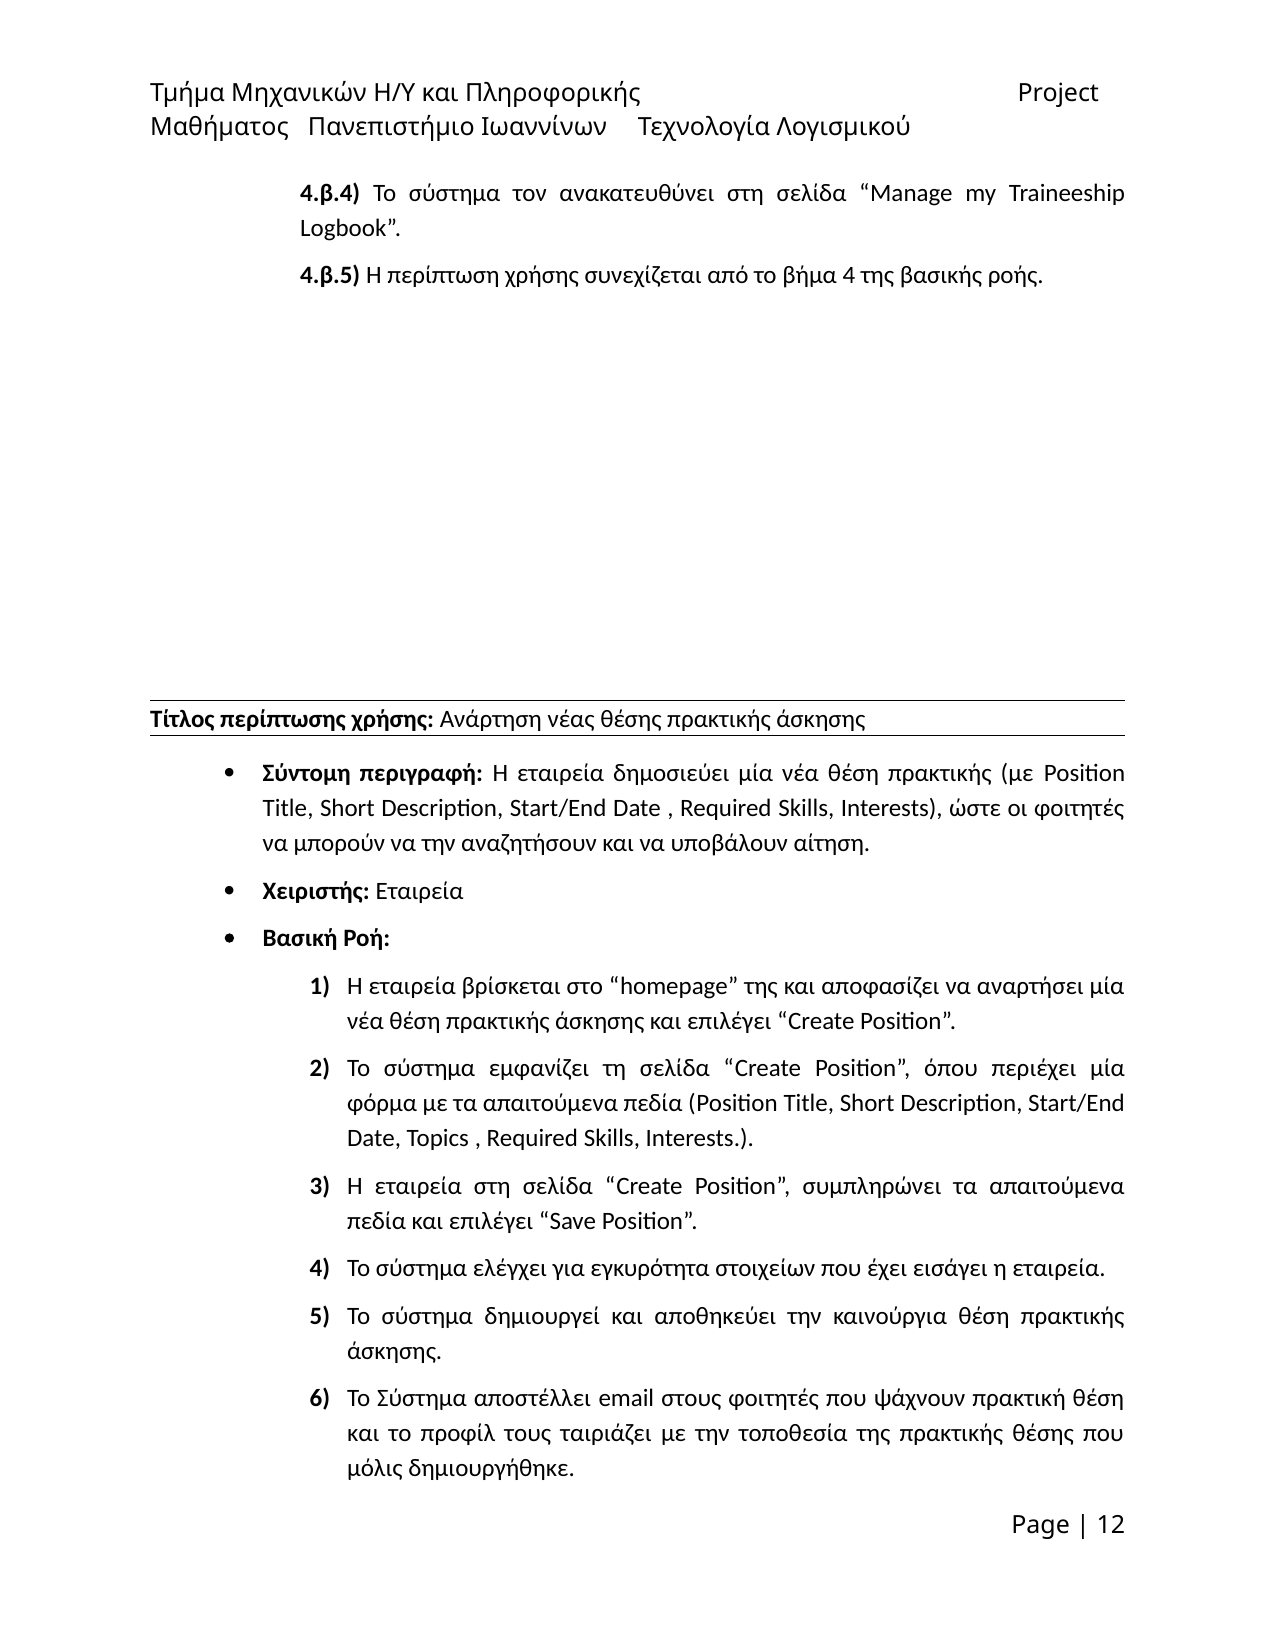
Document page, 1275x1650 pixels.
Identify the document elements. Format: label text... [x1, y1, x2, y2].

list Το σύστημα ελέγχει για εγκυρότητα στοιχείων που έχει εισάγει η εταιρεία. [309, 1253, 1125, 1283]
list Βασική Ροή: [225, 923, 1125, 953]
list Το σύστημα δημιουργεί και αποθηκεύει την καινούργια θέση πρακτικής άσκησης. [309, 1300, 1125, 1366]
list 4.β.4) Το σύστημα τον ανακατευθύνει στη σελίδα “Manage my Traineeship Logbook”. [300, 177, 1125, 243]
list Η εταιρεία στη σελίδα “Create Position”, συμπληρώνει τα απαιτούμενα πεδία και επιλέγει “Save Position”. [309, 1170, 1125, 1236]
list 4.β.5) Η περίπτωση χρήσης συνεχίζεται από το βήμα 4 της βασικής ροής. [300, 260, 1125, 290]
list Το Σύστημα αποστέλλει email στους φοιτητές που ψάχνουν πρακτική θέση και το προφίλ τους ταιριάζει με την τοποθεσία της πρακτικής θέσης που μόλις δημιουργήθηκε. [309, 1383, 1125, 1483]
text Τίτλος περίπτωσης χρήσης: Ανάρτηση νέας θέσης πρακτικής άσκησης [150, 701, 1125, 735]
list Η εταιρεία βρίσκεται στο “homepage” της και αποφασίζει να αναρτήσει μία νέα θέση πρακτικής άσκησης και επιλέγει “Create Position”. [309, 970, 1125, 1036]
list Χειριστής: Εταιρεία [225, 875, 1125, 906]
list Το σύστημα εμφανίζει τη σελίδα “Create Position”, όπου περιέχει μία φόρμα με τα απαιτούμενα πεδία (Position Title, Short Description, Start/End Date, Topics , Required Skills, Interests.). [309, 1053, 1125, 1153]
list Σύντομη περιγραφή: Η εταιρεία δημοσιεύει μία νέα θέση πρακτικής (με Position Title, Short Description, Start/End Date , Required Skills, Interests), ώστε οι φοιτητές να μπορούν να την αναζητήσουν και να υποβάλουν αίτηση. [225, 758, 1125, 858]
